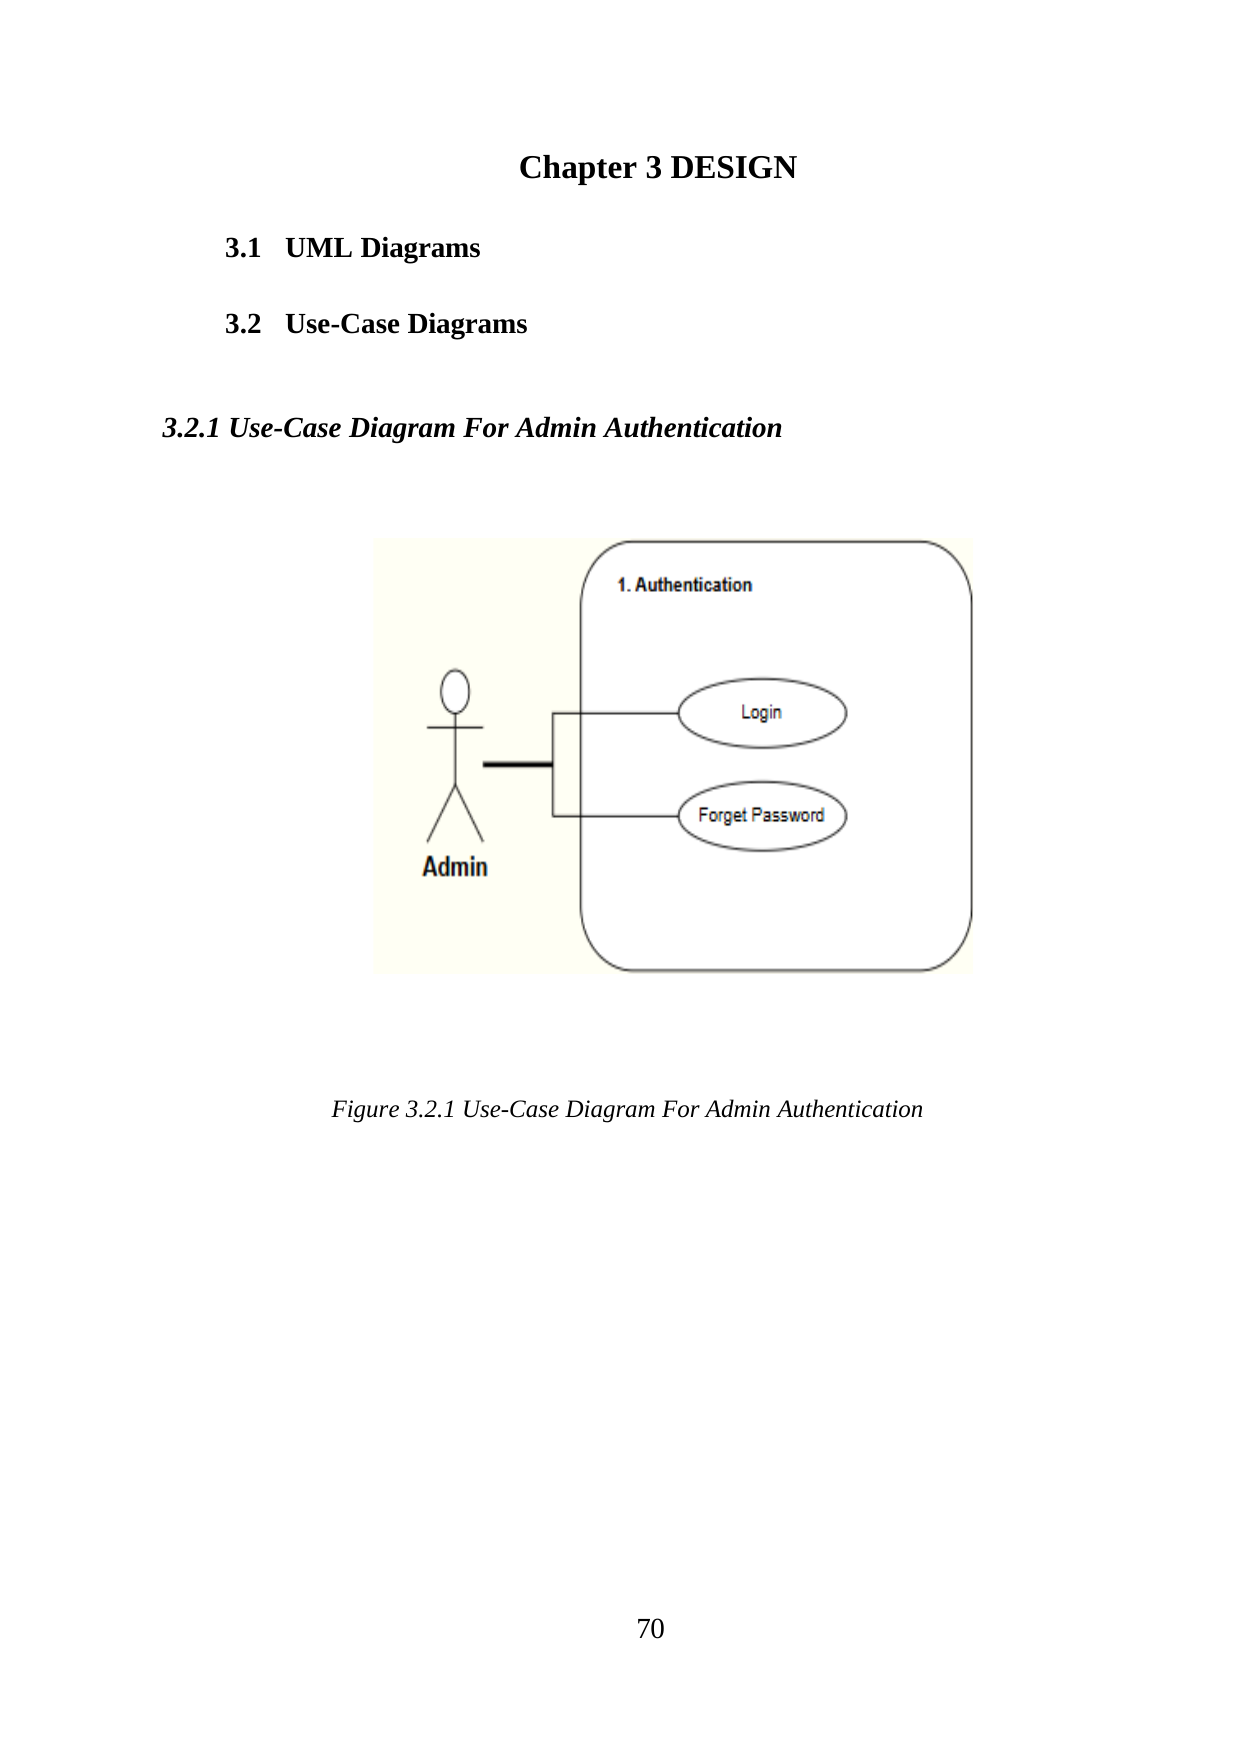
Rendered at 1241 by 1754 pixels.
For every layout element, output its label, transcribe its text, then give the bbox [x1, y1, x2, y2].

subtitle Use-Case Diagrams [225, 306, 1184, 339]
subtitle Chapter 3 DESIGN [223, 148, 1092, 186]
subtitle UML Diagrams [225, 230, 1184, 264]
picture [373, 538, 974, 974]
text 3.2.1 Use-Case Diagram For Admin Authentication [162, 410, 1092, 443]
text Figure 3.2.1 Use-Case Diagram For Admin Authentication [162, 1094, 1092, 1123]
